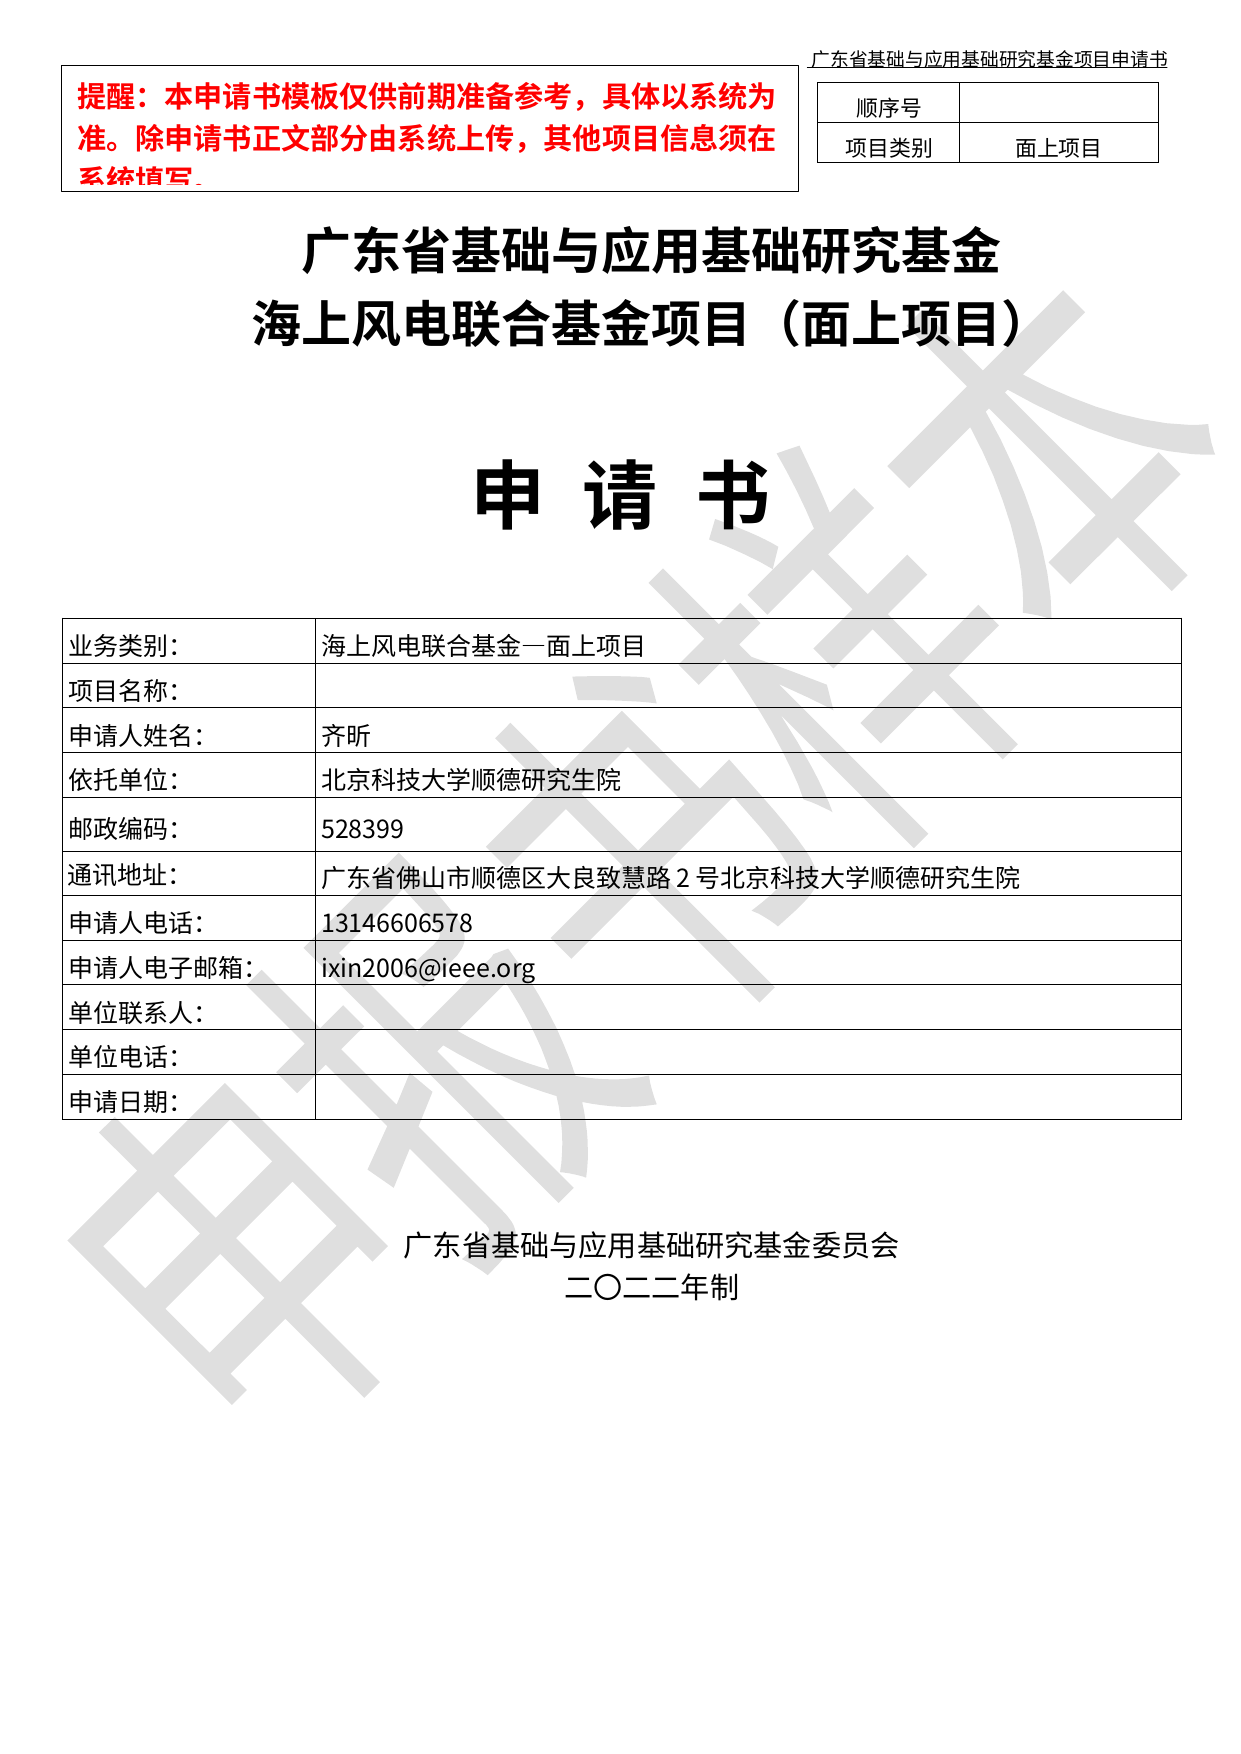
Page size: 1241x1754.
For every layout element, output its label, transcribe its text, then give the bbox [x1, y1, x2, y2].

table_cell 北京科技大学顺德研究生院 [316, 753, 1181, 797]
table_header 顺序号 [818, 83, 959, 122]
text 广东省基础与应用基础研究基金委员会 [62, 1222, 1240, 1264]
table_cell [316, 1075, 1181, 1119]
table_cell ixin2006@ieee.org [316, 941, 1181, 984]
table_cell 齐昕 [316, 708, 1181, 752]
table_cell [316, 985, 1181, 1029]
table_cell [316, 1030, 1181, 1074]
table_cell 依托单位： [63, 753, 315, 797]
table_cell 13146606578 [316, 896, 1181, 939]
table_cell 项目名称： [63, 664, 315, 707]
text 海上风电联合基金项目（面上项目） [62, 284, 1240, 356]
table_header [960, 83, 1158, 122]
table_cell 申请日期： [63, 1075, 315, 1119]
text 广东省基础与应用基础研究基金 [62, 212, 1240, 284]
table_cell 邮政编码： [63, 798, 315, 851]
text 申 请 书 [62, 436, 1178, 545]
table_cell 广东省佛山市顺德区大良致慧路2号北京科技大学顺德研究生院 [316, 852, 1181, 895]
table_cell 单位联系人： [63, 985, 315, 1029]
table_cell 单位电话： [63, 1030, 315, 1074]
table_cell 申请人电话： [63, 896, 315, 939]
table_cell 通讯地址： [63, 852, 315, 895]
table_cell 项目类别 [818, 123, 959, 162]
table_cell [316, 664, 1181, 707]
table_cell 528399 [316, 798, 1181, 851]
table_cell 申请人电子邮箱： [63, 941, 315, 984]
table_cell 申请人姓名： [63, 708, 315, 752]
table_header 海上风电联合基金—面上项目 [316, 619, 1181, 662]
table_cell 面上项目 [960, 123, 1158, 162]
table_header 业务类别： [63, 619, 315, 662]
text 二〇二二年制 [62, 1264, 1240, 1307]
